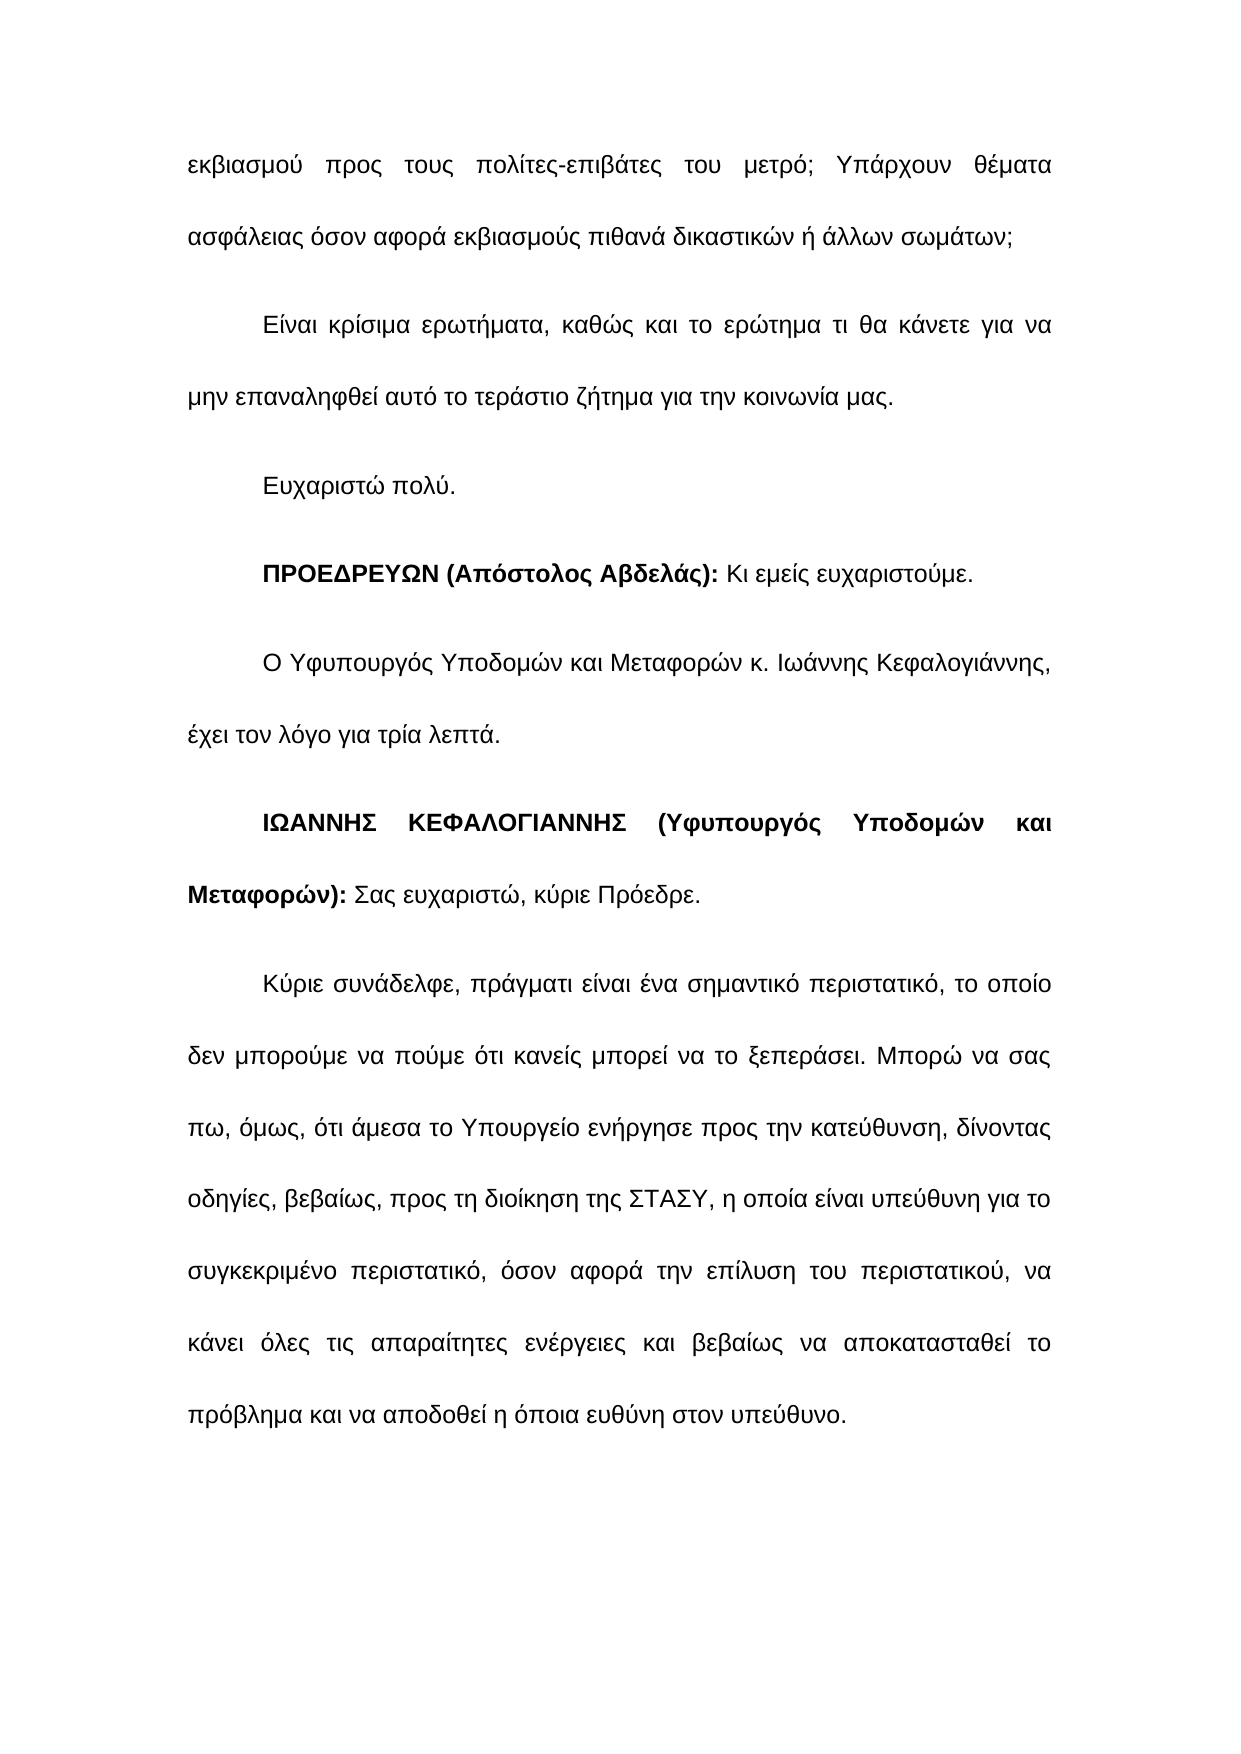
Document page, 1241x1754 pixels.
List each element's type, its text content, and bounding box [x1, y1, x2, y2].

text ΠΡΟΕΔΡΕΥΩΝ (Απόστολος Αβδελάς): Κι εμείς ευχαριστούμε. [187, 559, 1053, 588]
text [187, 150, 1053, 251]
text Κύριε συνάδελφε, πράγματι είναι ένα σημαντικό περιστατικό, το οποίο δεν μπορούμε να πούμε ότι κανείς μπορεί να το ξεπεράσει. Μπορώ να σας πω, όμως, ότι άμεσα το Υπουργείο ενήργησε προς την κατεύθυνση, δίνοντας οδηγίες, βεβαίως, προς τη διοίκηση της ΣΤΑΣΥ, η οποία είναι υπεύθυνη για το συγκεκριμένο περιστατικό, όσον αφορά την επίλυση του περιστατικού, να κάνει όλες τις απαραίτητες ενέργειες και βεβαίως να αποκατασταθεί το πρόβλημα και να αποδοθεί η όποια ευθύνη στον υπεύθυνο. [187, 969, 1053, 1429]
text Ευχαριστώ πολύ. [187, 471, 1053, 499]
text ΙΩΑΝΝΗΣ ΚΕΦΑΛΟΓΙΑΝΝΗΣ (Υφυπουργός Υποδομών και Μεταφορών): Σας ευχαριστώ, κύριε Πρόεδρε. [187, 808, 1053, 909]
text Ο Υφυπουργός Υποδομών και Μεταφορών κ. Ιωάννης Κεφαλογιάννης, έχει τον λόγο για τρία λεπτά. [187, 648, 1053, 748]
text Είναι κρίσιμα ερωτήματα, καθώς και το ερώτημα τι θα κάνετε για να μην επαναληφθεί αυτό το τεράστιο ζήτημα για την κοινωνία μας. [187, 310, 1053, 411]
